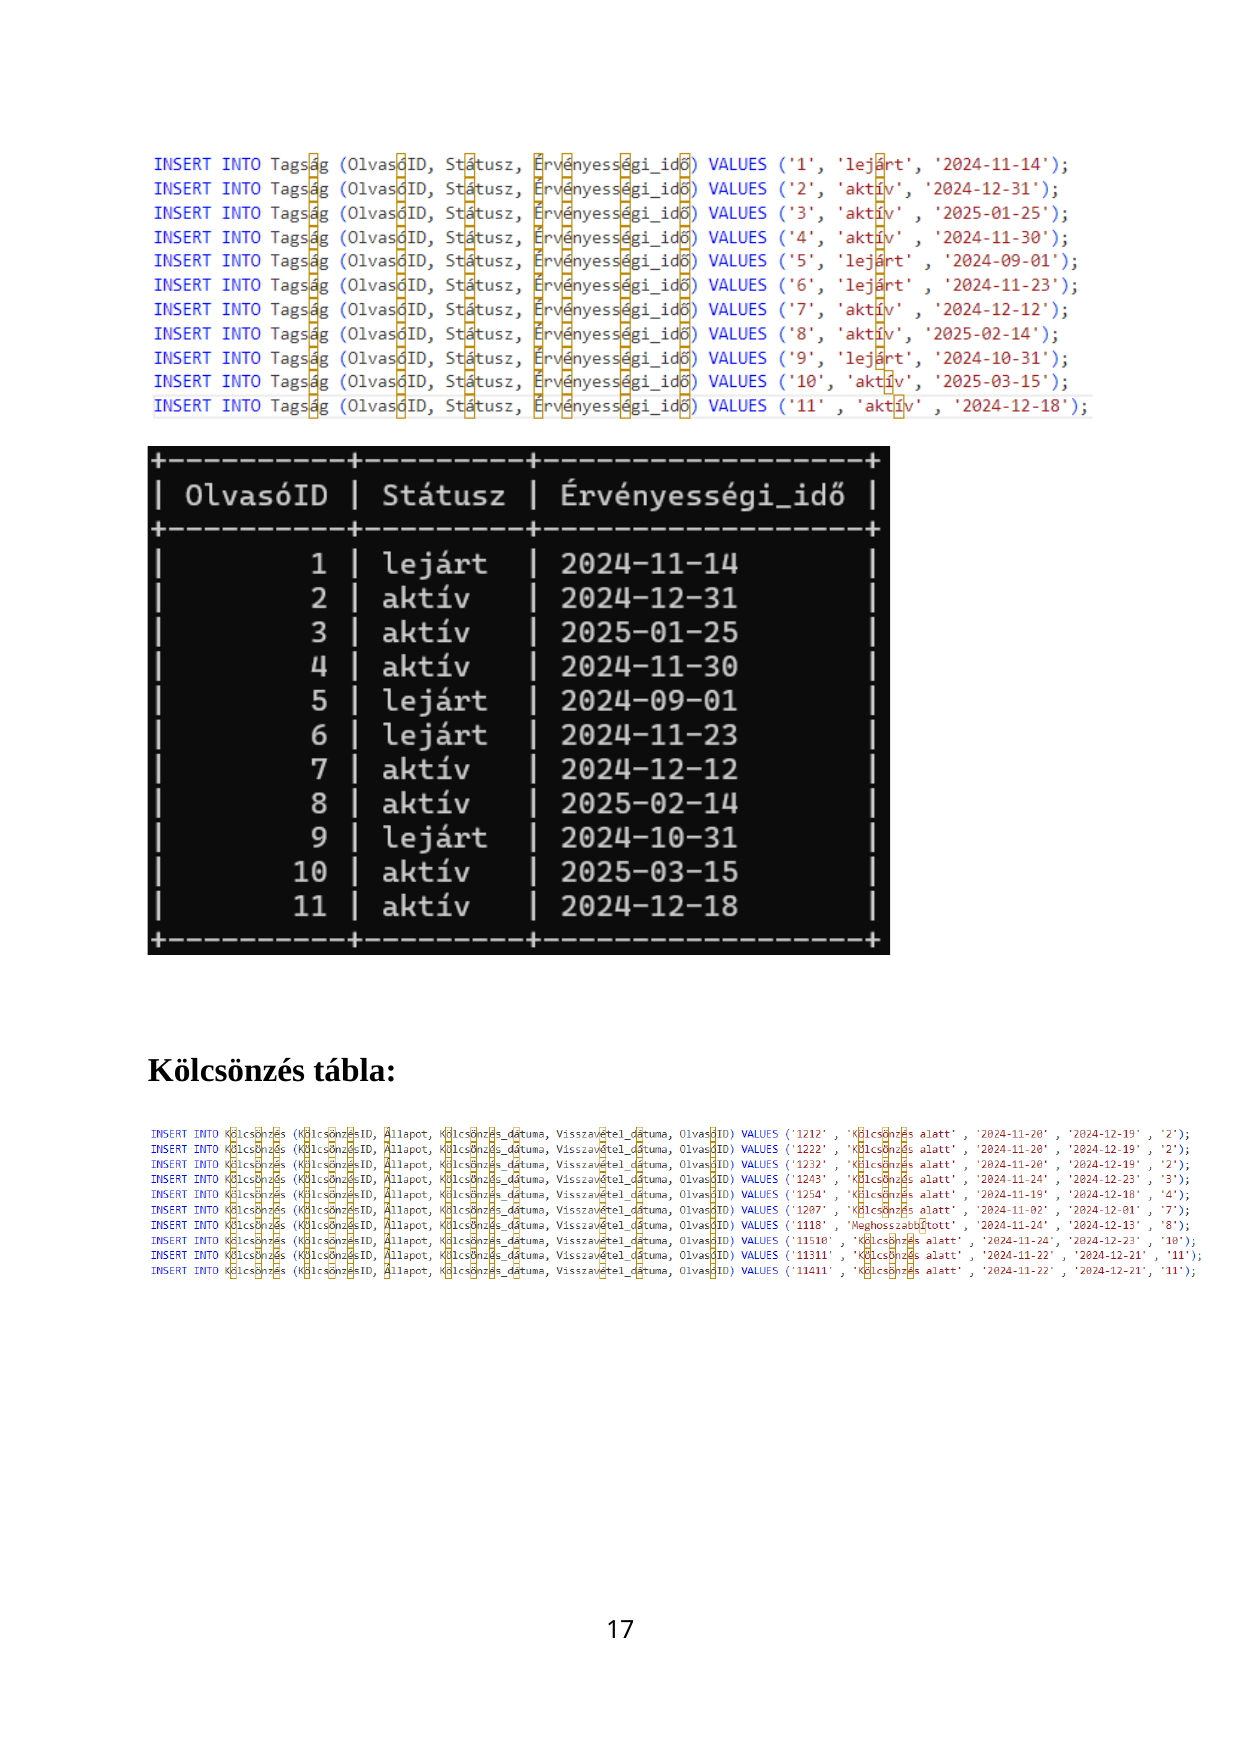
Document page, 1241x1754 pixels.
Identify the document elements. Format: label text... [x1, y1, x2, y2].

picture [147, 1124, 1213, 1284]
picture [147, 147, 1093, 425]
picture [147, 446, 891, 955]
text Kölcsönzés tábla: [148, 1050, 1093, 1088]
